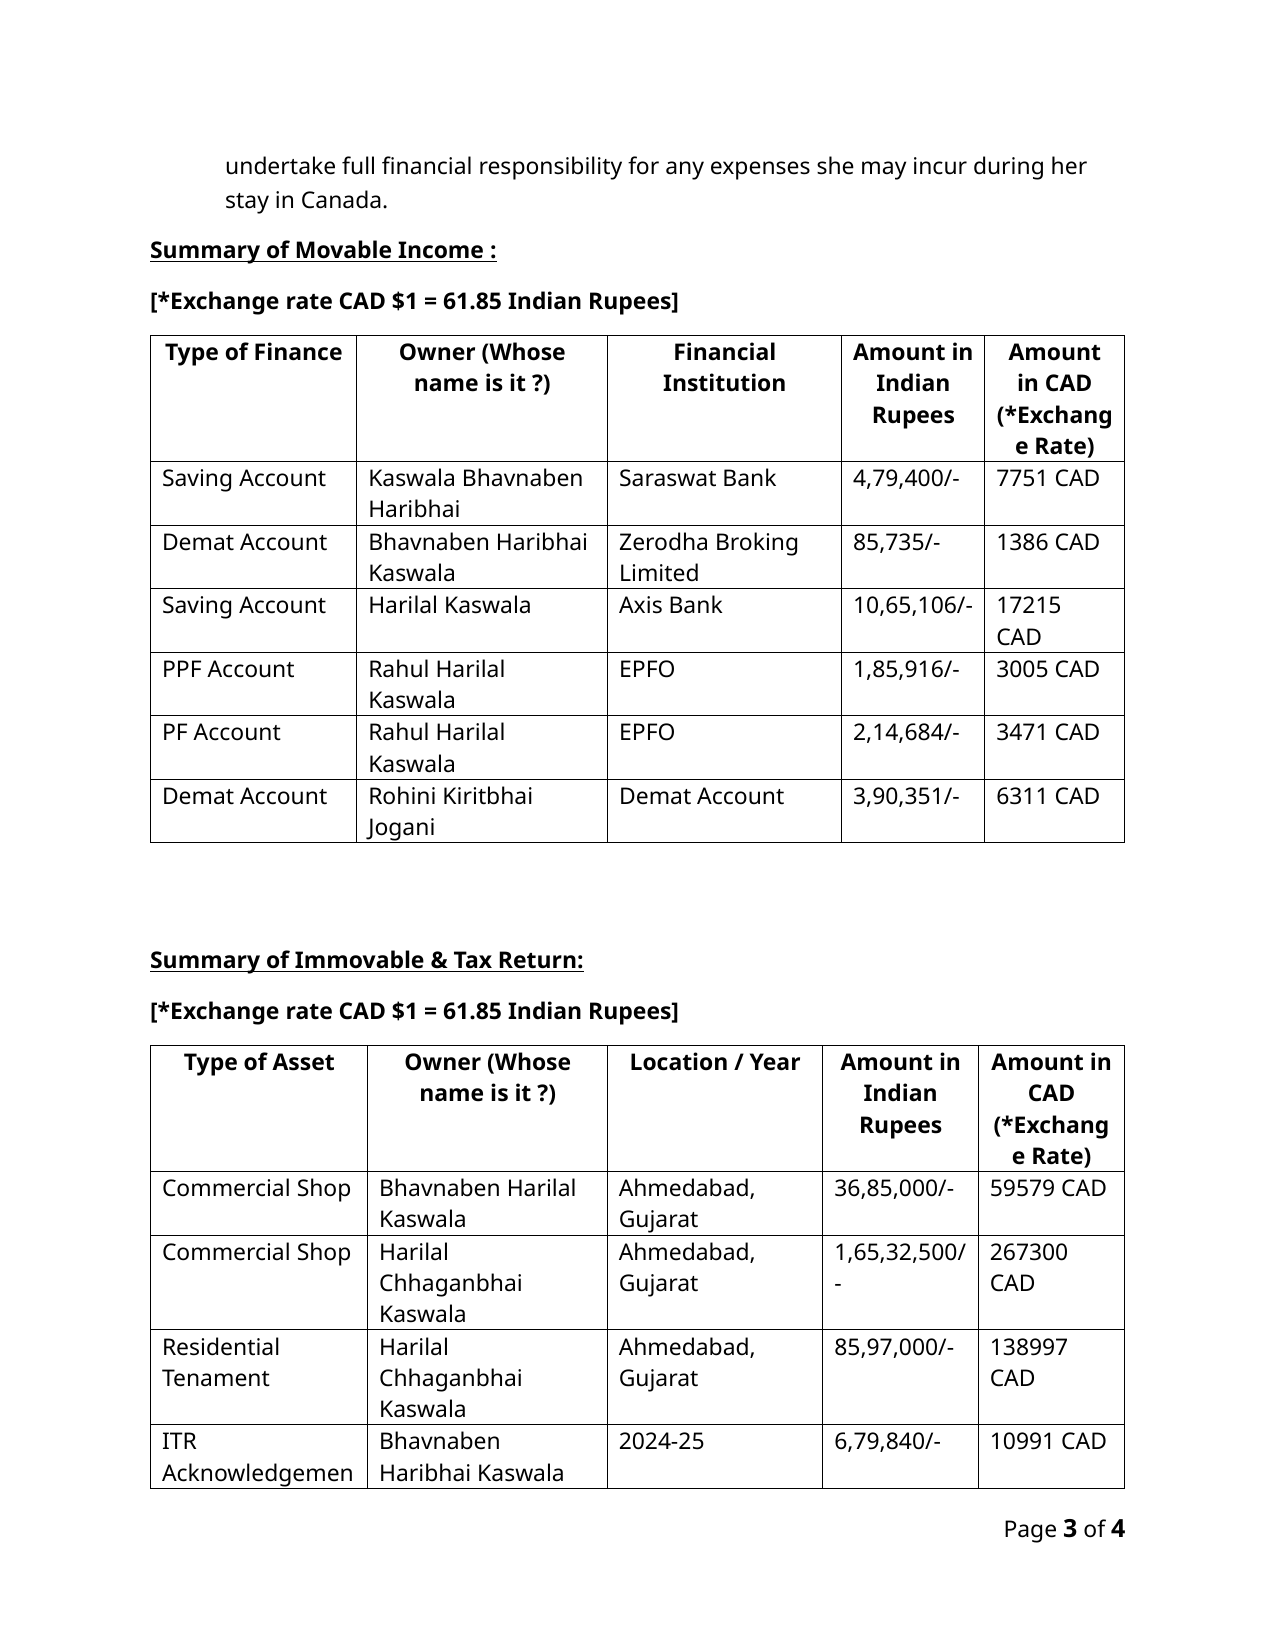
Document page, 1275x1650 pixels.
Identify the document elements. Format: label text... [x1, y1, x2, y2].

table_cell 36,85,000/- [823, 1172, 978, 1234]
text Summary of Movable Income : [150, 234, 1125, 265]
table_cell 6,79,840/- [823, 1425, 978, 1488]
table_cell Axis Bank [608, 589, 841, 652]
table_header Amount in Indian Rupees [842, 336, 984, 461]
table_cell 267300 CAD [979, 1236, 1124, 1329]
table_cell 3005 CAD [985, 653, 1124, 715]
table_cell 138997 CAD [979, 1330, 1124, 1424]
table_cell Commercial Shop [151, 1172, 367, 1234]
table_cell 2024-25 [608, 1425, 822, 1488]
table_header Financial Institution [608, 336, 841, 461]
table_cell Harilal Kaswala [357, 589, 607, 652]
table_cell 3,90,351/- [842, 780, 984, 842]
table_cell 10991 CAD [979, 1425, 1124, 1488]
table_cell Bhavnaben Harilal Kaswala [368, 1172, 607, 1234]
table_cell Saving Account [151, 462, 356, 524]
table_cell 59579 CAD [979, 1172, 1124, 1234]
table_cell 1386 CAD [985, 526, 1124, 588]
table_cell 85,735/- [842, 526, 984, 588]
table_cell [368, 1425, 607, 1488]
table_cell Ahmedabad, Gujarat [608, 1236, 822, 1329]
table_cell 6311 CAD [985, 780, 1124, 842]
table_header Amount in Indian Rupees [823, 1046, 978, 1171]
table_header Location / Year [608, 1046, 822, 1171]
table_cell 2,14,684/- [842, 716, 984, 779]
table_cell EPFO [608, 653, 841, 715]
table_cell Ahmedabad, Gujarat [608, 1330, 822, 1424]
table_cell Saving Account [151, 589, 356, 652]
table_cell 7751 CAD [985, 462, 1124, 524]
table_cell 85,97,000/- [823, 1330, 978, 1424]
table_cell Rahul Harilal Kaswala [357, 716, 607, 779]
table_cell Rohini Kiritbhai Jogani [357, 780, 607, 842]
table_cell 10,65,106/- [842, 589, 984, 652]
table_cell Demat Account [608, 780, 841, 842]
table_cell 1,85,916/- [842, 653, 984, 715]
table_cell 1,65,32,500/- [823, 1236, 978, 1329]
table_cell PF Account [151, 716, 356, 779]
table_header Owner (Whose name is it ?) [368, 1046, 607, 1171]
table_cell Zerodha Broking Limited [608, 526, 841, 588]
table_header Amount in CAD (*Exchange Rate) [979, 1046, 1124, 1171]
table_header Type of Asset [151, 1046, 367, 1171]
table_cell Demat Account [151, 780, 356, 842]
table_cell 4,79,400/- [842, 462, 984, 524]
text Summary of Immovable & Tax Return: [150, 944, 1125, 975]
table_cell 3471 CAD [985, 716, 1124, 779]
table_header Amount in CAD (*Exchange Rate) [985, 336, 1124, 461]
table_cell PPF Account [151, 653, 356, 715]
table_cell Harilal Chhaganbhai Kaswala [368, 1330, 607, 1424]
table_cell Commercial Shop [151, 1236, 367, 1329]
table_cell Harilal Chhaganbhai Kaswala [368, 1236, 607, 1329]
table_cell Saraswat Bank [608, 462, 841, 524]
table_header Owner (Whose name is it ?) [357, 336, 607, 461]
table_cell EPFO [608, 716, 841, 779]
table_cell Kaswala Bhavnaben Haribhai [357, 462, 607, 524]
table_cell ITR Acknowledgement [151, 1425, 367, 1488]
table_cell Bhavnaben Haribhai Kaswala [357, 526, 607, 588]
table_cell Demat Account [151, 526, 356, 588]
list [225, 150, 1125, 215]
table_cell Residential Tenament [151, 1330, 367, 1424]
text [*Exchange rate CAD $1 = 61.85 Indian Rupees] [150, 994, 1125, 1026]
table_header Type of Finance [151, 336, 356, 461]
table_cell Rahul Harilal Kaswala [357, 653, 607, 715]
text [*Exchange rate CAD $1 = 61.85 Indian Rupees] [150, 284, 1125, 316]
table_cell 17215 CAD [985, 589, 1124, 652]
table_cell Ahmedabad, Gujarat [608, 1172, 822, 1234]
